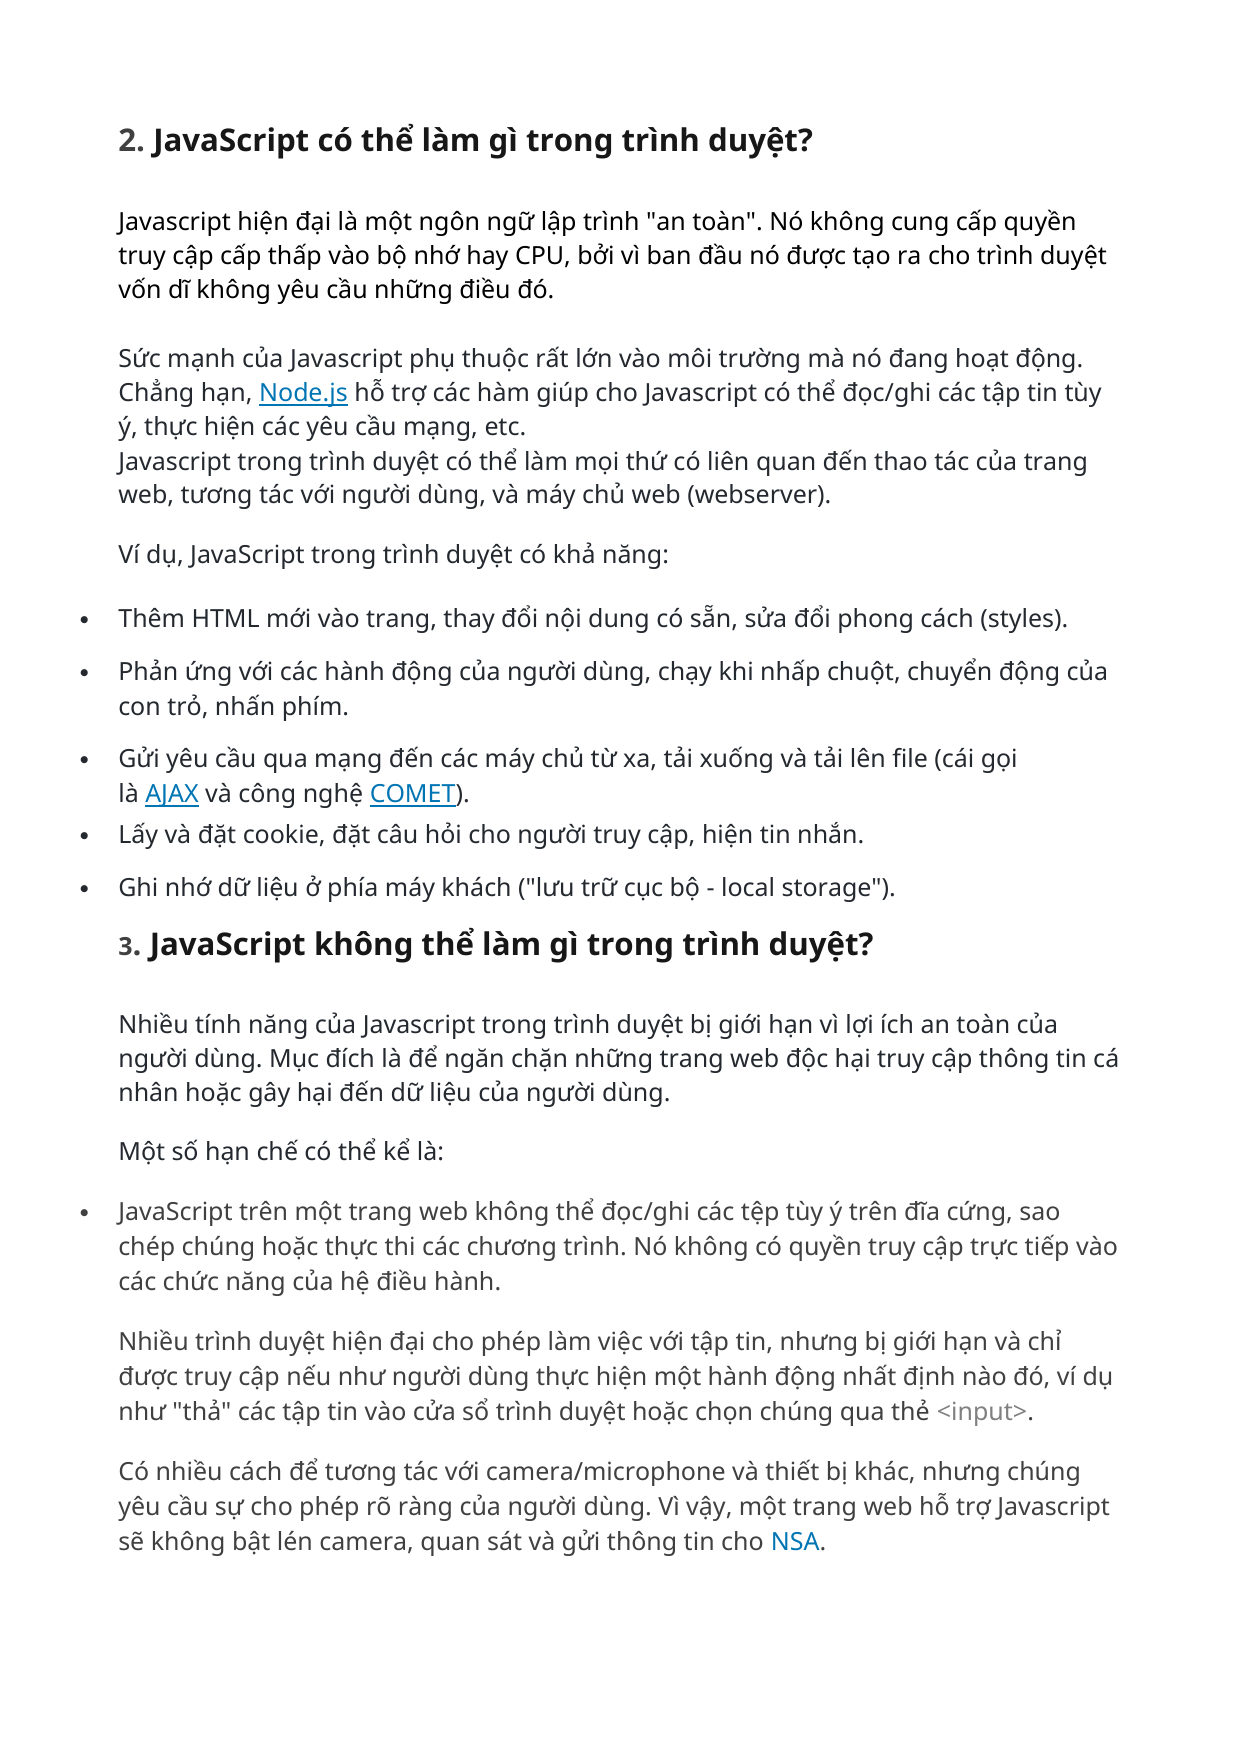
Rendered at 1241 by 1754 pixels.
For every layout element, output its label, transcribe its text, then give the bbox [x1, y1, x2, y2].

list JavaScript trên một trang web không thể đọc/ghi các tệp tùy ý trên đĩa cứng, sao chép chúng hoặc thực thi các chương trình. Nó không có quyền truy cập trực tiếp vào các chức năng của hệ điều hành. [81, 1193, 1122, 1298]
list Phản ứng với các hành động của người dùng, chạy khi nhấp chuột, chuyển động của con trỏ, nhấn phím. [81, 652, 1122, 722]
list Thêm HTML mới vào trang, thay đổi nội dung có sẵn, sửa đổi phong cách (styles). [81, 599, 1122, 634]
text Một số hạn chế có thể kể là: [118, 1134, 1122, 1168]
text Javascript trong trình duyệt có thể làm mọi thứ có liên quan đến thao tác của trang web, tương tác với người dùng, và máy chủ web (webserver). [118, 443, 1122, 511]
text Javascript hiện đại là một ngôn ngữ lập trình "an toàn". Nó không cung cấp quyền truy cập cấp thấp vào bộ nhớ hay CPU, bởi vì ban đầu nó được tạo ra cho trình duyệt vốn dĩ không yêu cầu những điều đó. [118, 203, 1122, 306]
list Ghi nhớ dữ liệu ở phía máy khách ("lưu trữ cục bộ - local storage"). [81, 869, 1122, 904]
text Nhiều tính năng của Javascript trong trình duyệt bị giới hạn vì lợi ích an toàn của người dùng. Mục đích là để ngăn chặn những trang web độc hại truy cập thông tin cá nhân hoặc gây hại đến dữ liệu của người dùng. [118, 1007, 1122, 1109]
text Có nhiều cách để tương tác với camera/microphone và thiết bị khác, nhưng chúng yêu cầu sự cho phép rõ ràng của người dùng. Vì vậy, một trang web hỗ trợ Javascript sẽ không bật lén camera, quan sát và gửi thông tin cho NSA. [118, 1453, 1122, 1558]
subtitle 3. JavaScript không thể làm gì trong trình duyệt? [118, 922, 1122, 964]
list Gửi yêu cầu qua mạng đến các máy chủ từ xa, tải xuống và tải lên file (cái gọi là AJAX và công nghệ COMET). [81, 740, 1122, 810]
text Sức mạnh của Javascript phụ thuộc rất lớn vào môi trường mà nó đang hoạt động. Chẳng hạn, Node.js hỗ trợ các hàm giúp cho Javascript có thể đọc/ghi các tập tin tùy ý, thực hiện các yêu cầu mạng, etc. [118, 341, 1122, 443]
list Lấy và đặt cookie, đặt câu hỏi cho người truy cập, hiện tin nhắn. [81, 816, 1122, 851]
text Ví dụ, JavaScript trong trình duyệt có khả năng: [118, 536, 1122, 570]
text Nhiều trình duyệt hiện đại cho phép làm việc với tập tin, nhưng bị giới hạn và chỉ được truy cập nếu như người dùng thực hiện một hành động nhất định nào đó, ví dụ như "thả" các tập tin vào cửa sổ trình duyệt hoặc chọn chúng qua thẻ <input>. [118, 1323, 1122, 1428]
subtitle 2. JavaScript có thể làm gì trong trình duyệt? [118, 118, 1122, 161]
